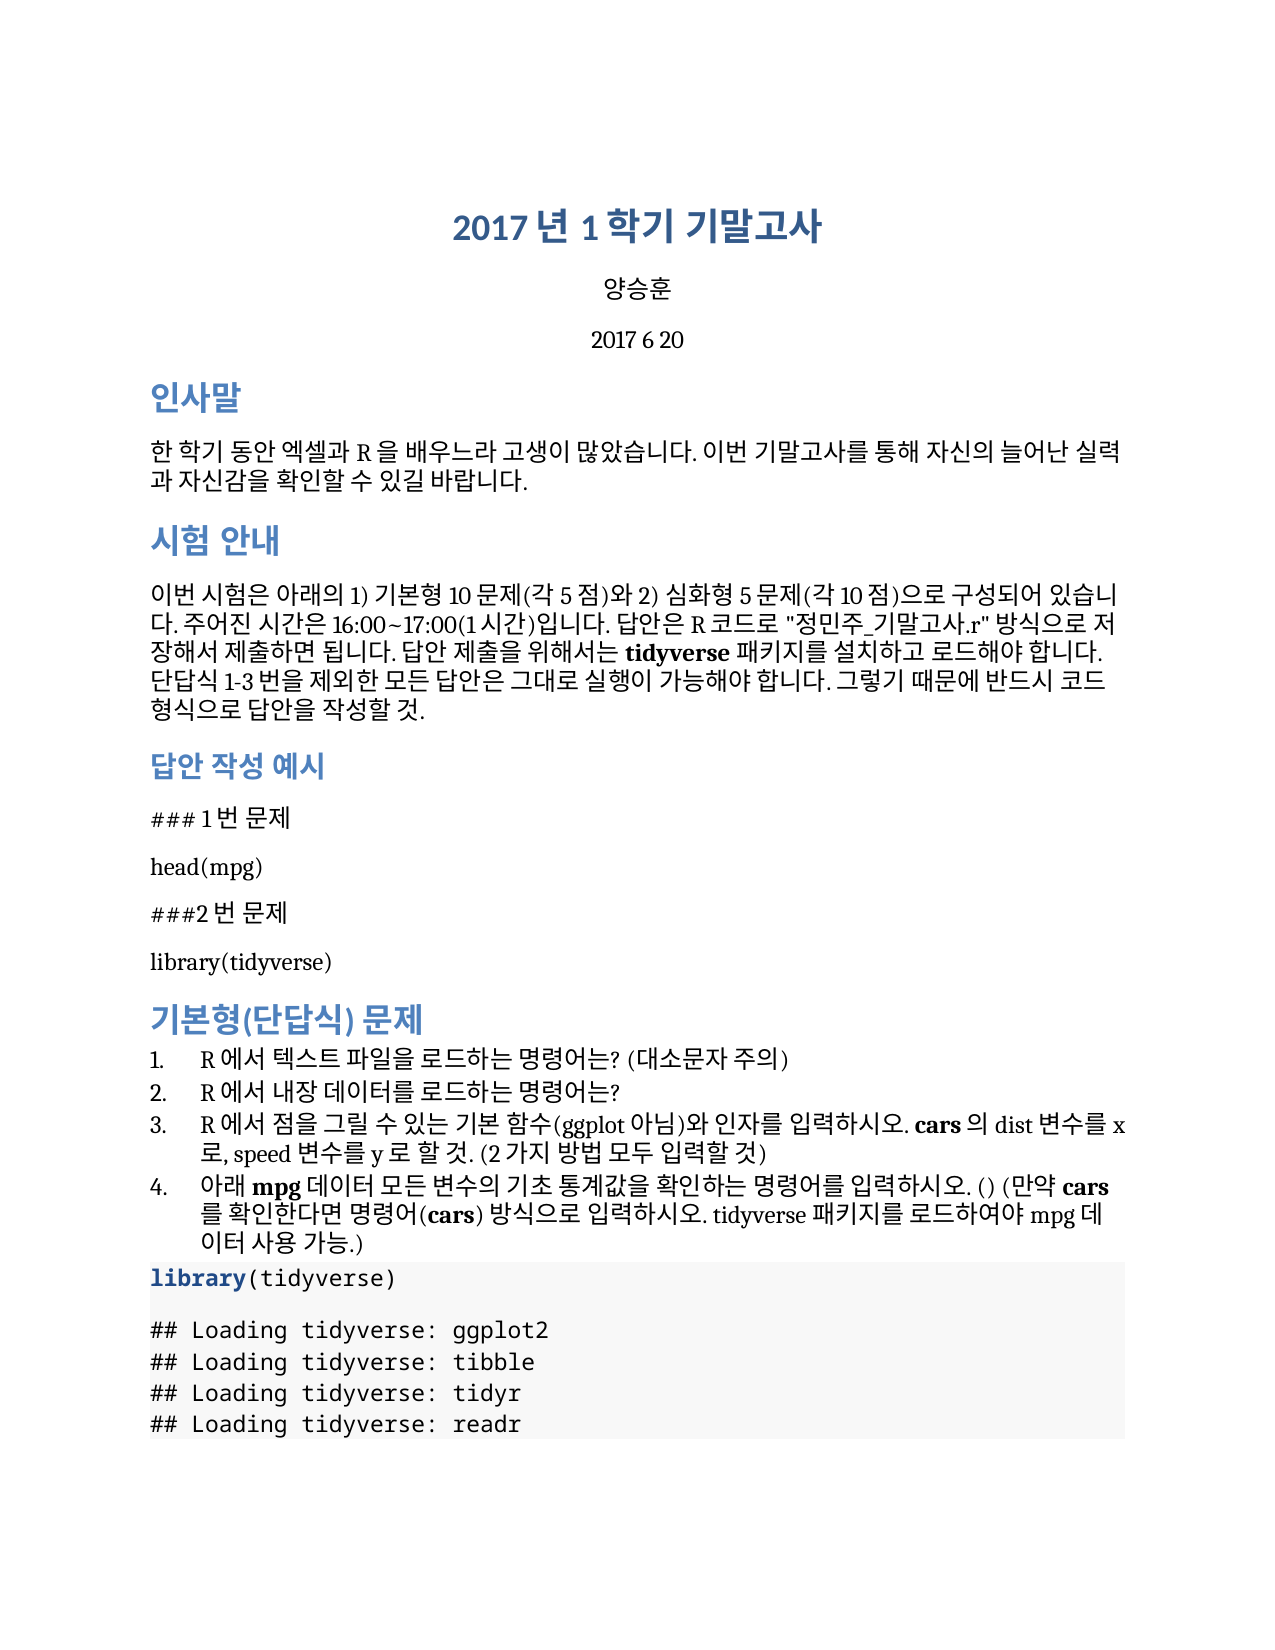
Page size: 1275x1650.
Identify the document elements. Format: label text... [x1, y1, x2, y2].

text ###2 번 문제 [150, 900, 1125, 929]
text 양승훈 [150, 276, 1125, 305]
subtitle 기본형(단답식) 문제 [150, 997, 1125, 1042]
text library(tidyverse) [150, 1262, 1125, 1294]
title 2017년 1학기 기말고사 [150, 200, 1125, 251]
subtitle 인사말 [150, 375, 1125, 421]
text 한 학기 동안 엑셀과 R을 배우느라 고생이 많았습니다. 이번 기말고사를 통해 자신의 늘어난 실력과 자신감을 확인할 수 있길 바랍니다. [150, 439, 1125, 497]
subtitle 시험 안내 [150, 518, 1125, 563]
subtitle 답안 작성 예시 [150, 746, 1125, 786]
list 아래 mpg 데이터 모든 변수의 기초 통계값을 확인하는 명령어를 입력하시오. () (만약 cars 를 확인한다면 명령어(cars) 방식으로 입력하시오. tidyverse 패키지를 로드하여야 mpg 데이터 사용 가능.) [150, 1172, 1125, 1259]
text 이번 시험은 아래의 1) 기본형 10문제(각 5점)와 2) 심화형 5문제(각 10점)으로 구성되어 있습니다. 주어진 시간은 16:00~17:00(1시간)입니다. 답안은 R코드로 "정민주_기말고사.r" 방식으로 저장해서 제출하면 됩니다. 답안 제출을 위해서는 tidyverse 패키지를 설치하고 로드해야 합니다. 단답식 1-3번을 제외한 모든 답안은 그대로 실행이 가능해야 합니다. 그렇기 때문에 반드시 코드 형식으로 답안을 작성할 것. [150, 582, 1125, 726]
list R에서 내장 데이터를 로드하는 명령어는? [150, 1079, 1125, 1107]
list R에서 텍스트 파일을 로드하는 명령어는? (대소문자 주의) [150, 1046, 1125, 1075]
text library(tidyverse) [150, 947, 1125, 976]
text 2017 6 20 [150, 326, 1125, 354]
text head(mpg) [150, 852, 1125, 881]
text ### 1 번 문제 [150, 805, 1125, 834]
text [150, 1314, 1125, 1439]
list R에서 점을 그릴 수 있는 기본 함수(ggplot 아님)와 인자를 입력하시오. cars의 dist 변수를 x로, speed 변수를 y로 할 것. (2가지 방법 모두 입력할 것) [150, 1111, 1125, 1169]
